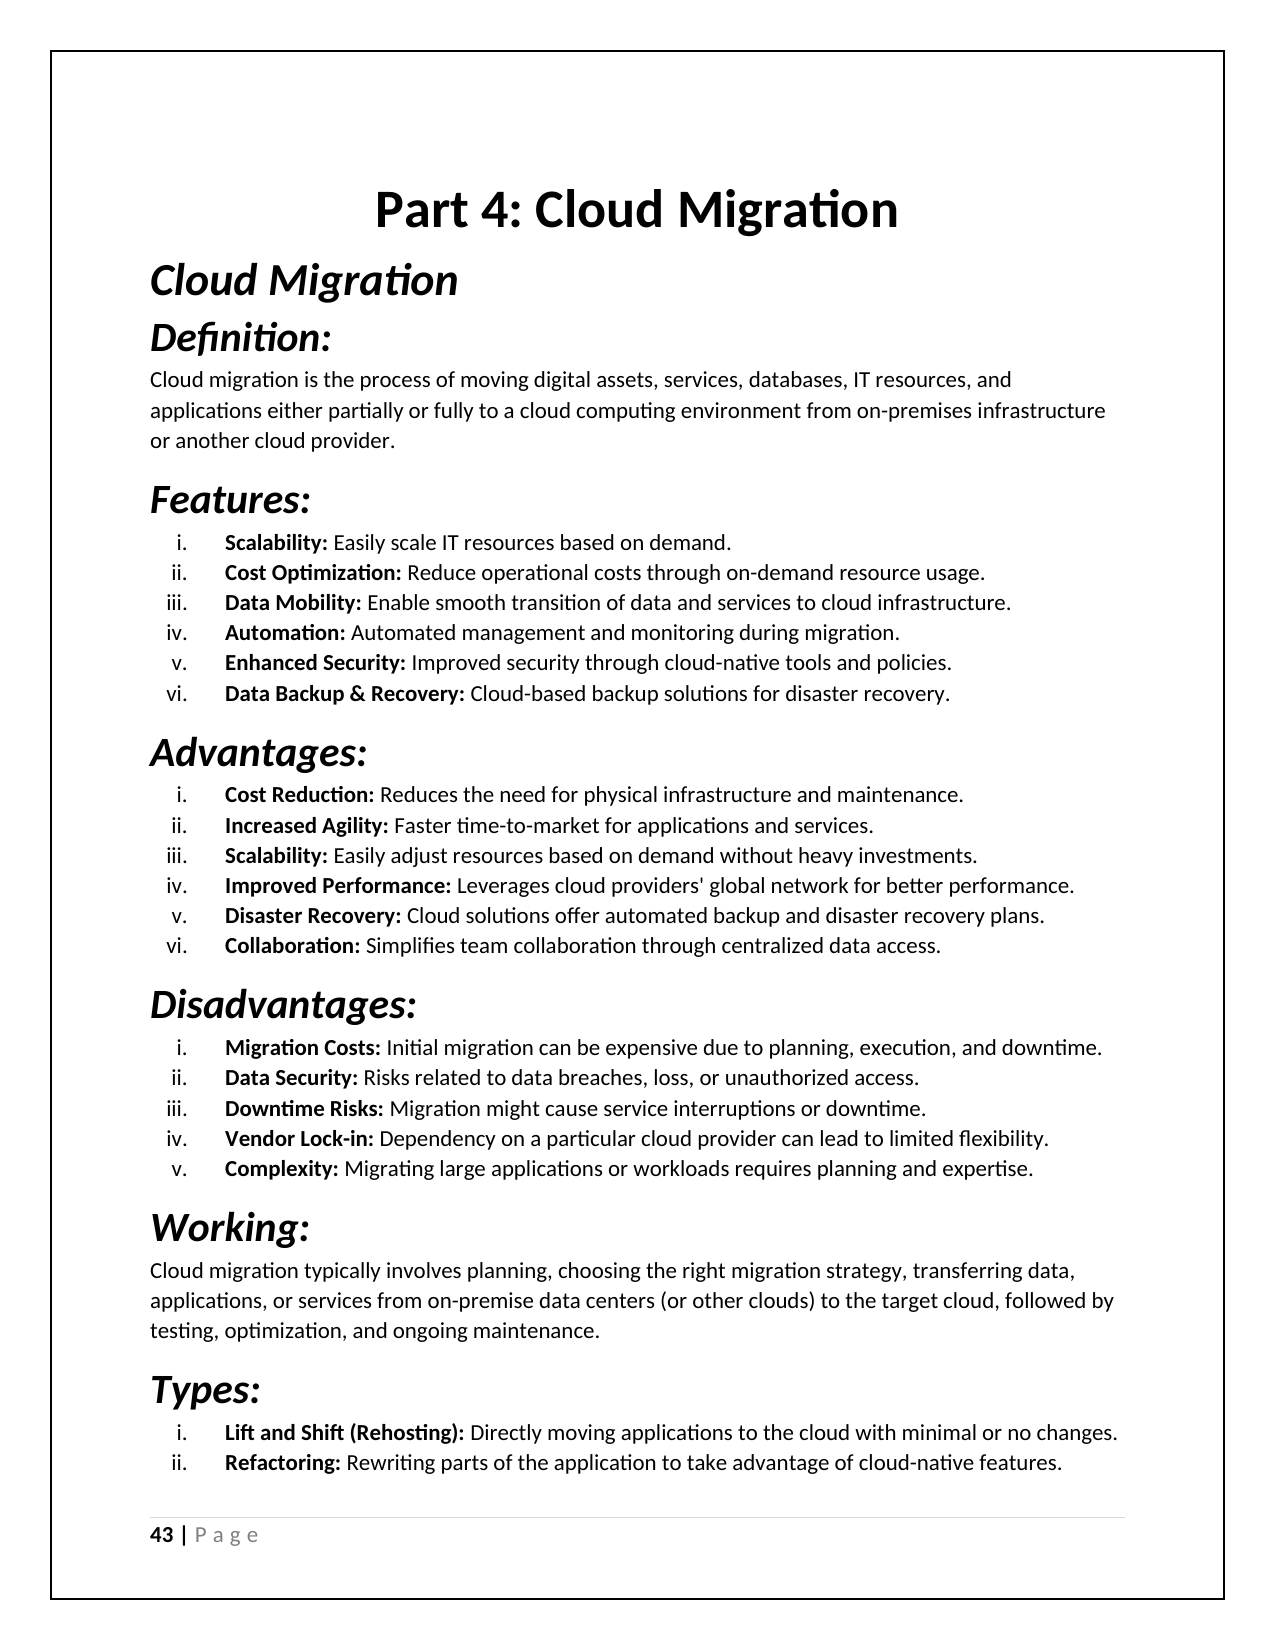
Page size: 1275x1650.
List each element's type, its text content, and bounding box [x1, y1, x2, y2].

list Disaster Recovery: Cloud solutions offer automated backup and disaster recovery plans. [187, 901, 1125, 929]
list Enhanced Security: Improved security through cloud-native tools and policies. [187, 648, 1125, 677]
list Scalability: Easily adjust resources based on demand without heavy investments. [187, 841, 1125, 869]
list Automation: Automated management and monitoring during migration. [187, 618, 1125, 646]
subtitle Types: [150, 1363, 1125, 1414]
list Scalability: Easily scale IT resources based on demand. [187, 528, 1125, 556]
text Cloud migration typically involves planning, choosing the right migration strategy, transferring data, applications, or services from on-premise data centers (or other clouds) to the target cloud, followed by testing, optimization, and ongoing maintenance. [150, 1256, 1125, 1344]
subtitle Advantages: [150, 726, 1125, 776]
subtitle Disadvantages: [150, 978, 1125, 1029]
subtitle Definition: [150, 311, 1125, 361]
list Data Backup & Recovery: Cloud-based backup solutions for disaster recovery. [187, 679, 1125, 707]
list Complexity: Migrating large applications or workloads requires planning and expertise. [187, 1154, 1125, 1182]
list Vendor Lock-in: Dependency on a particular cloud provider can lead to limited flexibility. [187, 1124, 1125, 1152]
list Refactoring: Rewriting parts of the application to take advantage of cloud-native features. [187, 1448, 1125, 1476]
list Increased Agility: Faster time-to-market for applications and services. [187, 811, 1125, 839]
list Data Security: Risks related to data breaches, loss, or unauthorized access. [187, 1063, 1125, 1092]
list Cost Optimization: Reduce operational costs through on-demand resource usage. [187, 558, 1125, 586]
subtitle Working: [150, 1201, 1125, 1252]
list Collaboration: Simplifies team collaboration through centralized data access. [187, 932, 1125, 959]
list Improved Performance: Leverages cloud providers' global network for better performance. [187, 871, 1125, 899]
list Lift and Shift (Rehosting): Directly moving applications to the cloud with minimal or no changes. [187, 1418, 1125, 1446]
list Downtime Risks: Migration might cause service interruptions or downtime. [187, 1094, 1125, 1122]
list Cost Reduction: Reduces the need for physical infrastructure and maintenance. [187, 781, 1125, 808]
list Data Mobility: Enable smooth transition of data and services to cloud infrastructure. [187, 588, 1125, 616]
list Migration Costs: Initial migration can be expensive due to planning, execution, and downtime. [187, 1033, 1125, 1061]
subtitle Part 4: Cloud Migration [150, 175, 1125, 241]
text Cloud migration is the process of moving digital assets, services, databases, IT resources, and applications either partially or fully to a cloud computing environment from on-premises infrastructure or another cloud provider. [150, 366, 1125, 454]
subtitle Features: [150, 473, 1125, 524]
subtitle Cloud Migration [150, 251, 1125, 306]
